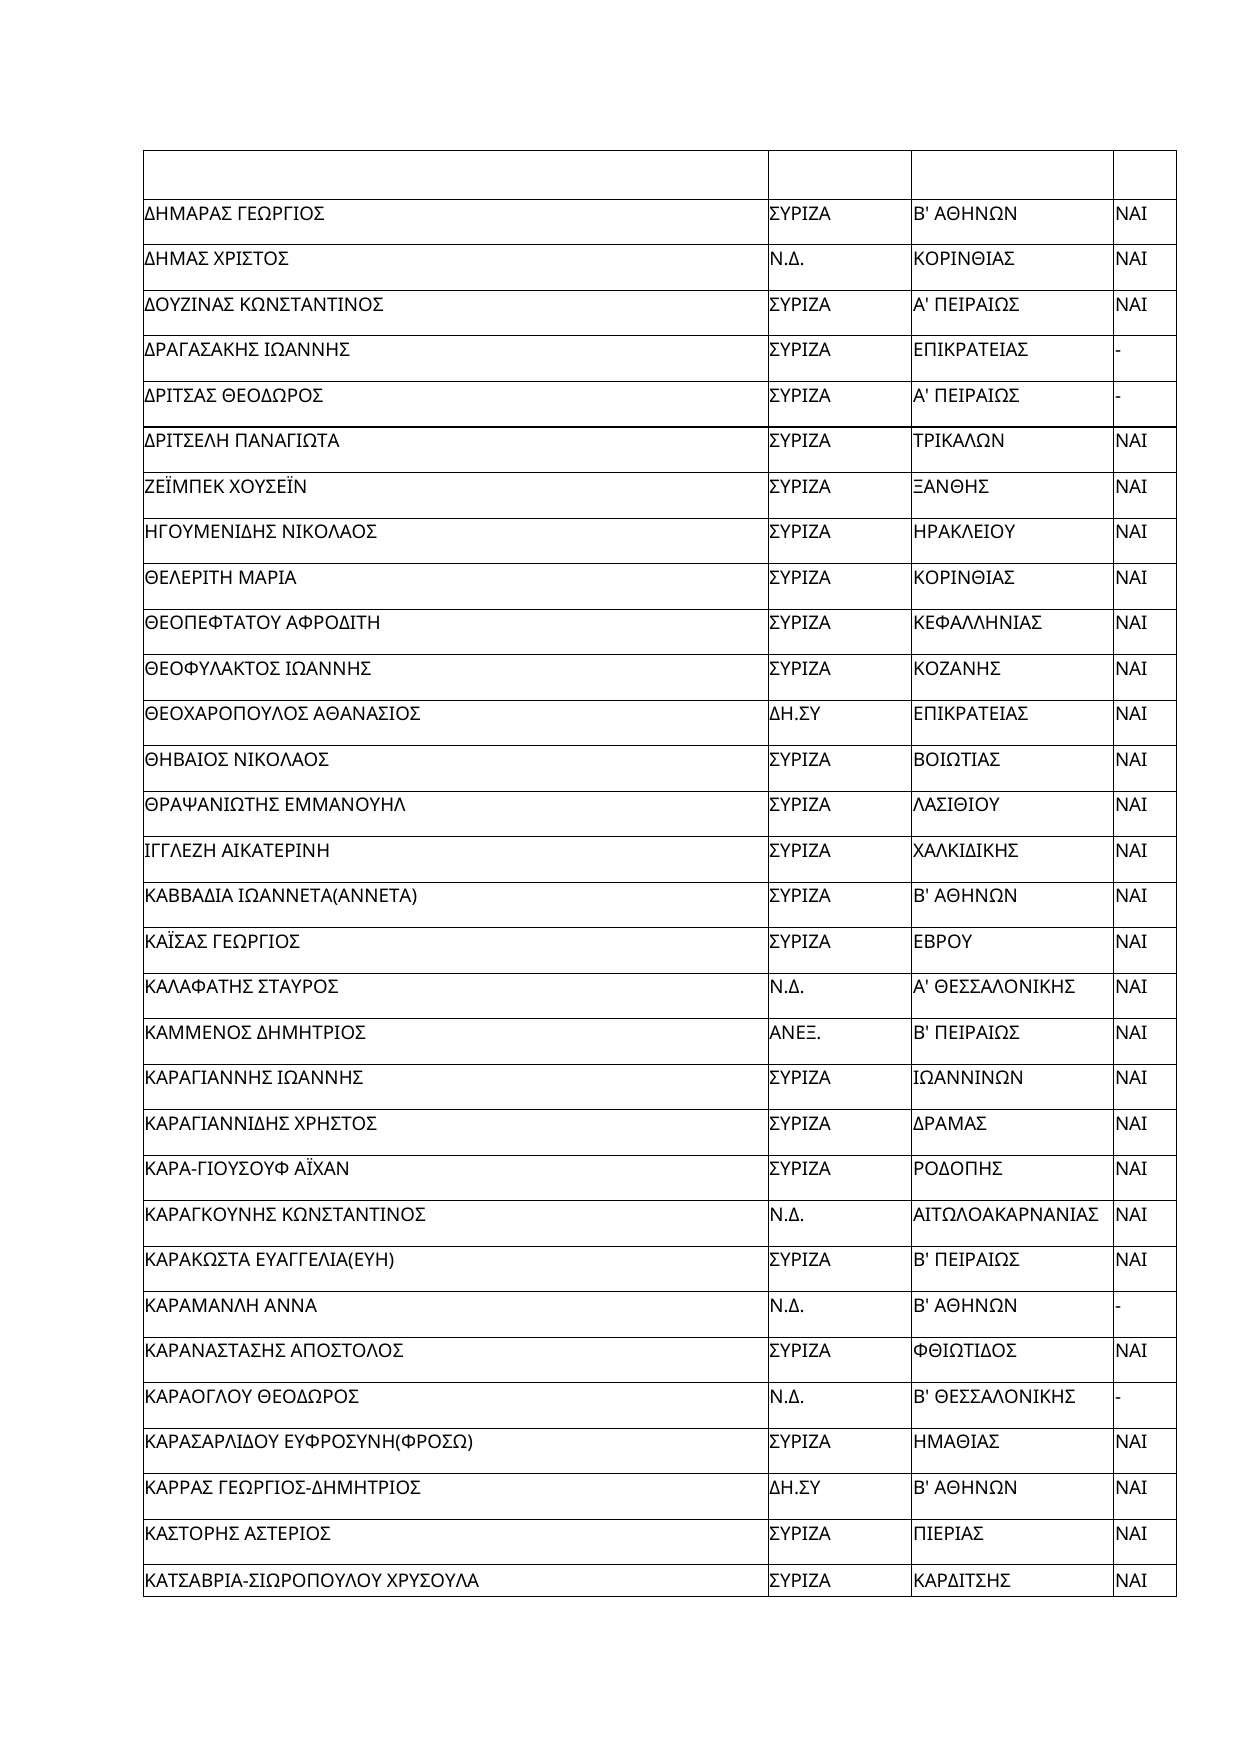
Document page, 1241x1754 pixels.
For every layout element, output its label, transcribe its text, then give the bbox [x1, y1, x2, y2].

table_cell ΝΑΙ [1114, 792, 1176, 836]
table_cell ΣΥΡΙΖΑ [769, 564, 911, 608]
table_cell ΧΑΛΚΙΔΙΚΗΣ [912, 837, 1113, 882]
table_cell Α' ΠΕΙΡΑΙΩΣ [912, 382, 1113, 426]
table_cell ΚΑΜΜΕΝΟΣ ΔΗΜΗΤΡΙΟΣ [144, 1019, 768, 1064]
table_cell ΣΥΡΙΖΑ [769, 928, 911, 973]
table_cell Α' ΘΕΣΣΑΛΟΝΙΚΗΣ [912, 974, 1113, 1018]
table_cell ΔΗΜΑΡΑΣ ΓΕΩΡΓΙΟΣ [144, 200, 768, 244]
table_cell ΣΥΡΙΖΑ [769, 428, 911, 472]
table_cell ΣΥΡΙΖΑ [769, 746, 911, 791]
table_cell - [1114, 1383, 1176, 1428]
table_cell ΝΑΙ [1114, 245, 1176, 290]
table_cell Ν.Δ. [769, 1292, 911, 1337]
table_cell ΚΑΡΑΓΙΑΝΝΗΣ ΙΩΑΝΝΗΣ [144, 1065, 768, 1109]
table_cell ΝΑΙ [1114, 1110, 1176, 1155]
table_cell ΝΑΙ [1114, 1474, 1176, 1519]
table_cell ΦΘΙΩΤΙΔΟΣ [912, 1338, 1113, 1382]
table_cell ΔΡΑΜΑΣ [912, 1110, 1113, 1155]
table_cell ΣΥΡΙΖΑ [769, 336, 911, 381]
table_cell Ν.Δ. [769, 151, 911, 199]
table_cell ΣΥΡΙΖΑ [769, 1565, 911, 1596]
table_cell ΔΡΙΤΣΕΛΗ ΠΑΝΑΓΙΩΤΑ [144, 428, 768, 472]
table_cell ΘΕΟΧΑΡΟΠΟΥΛΟΣ ΑΘΑΝΑΣΙΟΣ [144, 701, 768, 745]
table_cell ΔΡΑΓΑΣΑΚΗΣ ΙΩΑΝΝΗΣ [144, 336, 768, 381]
table_cell Β' ΘΕΣΣΑΛΟΝΙΚΗΣ [912, 1383, 1113, 1428]
table_cell ΡΟΔΟΠΗΣ [912, 1156, 1113, 1200]
table_cell ΝΑΙ [1114, 1520, 1176, 1564]
table_cell - [1114, 382, 1176, 426]
table_cell ΝΑΙ [1114, 655, 1176, 699]
table_cell ΣΥΡΙΖΑ [769, 1156, 911, 1200]
table_cell ΚΟΡΙΝΘΙΑΣ [912, 564, 1113, 608]
table_cell ΔΗ.ΣΥ [769, 1474, 911, 1519]
table_cell ΣΥΡΙΖΑ [769, 883, 911, 927]
table_cell ΣΥΡΙΖΑ [769, 792, 911, 836]
table_cell ΝΑΙ [1114, 1338, 1176, 1382]
table_cell Ν.Δ. [769, 245, 911, 290]
table_cell ΝΑΙ [1114, 1156, 1176, 1200]
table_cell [144, 1565, 768, 1596]
table_cell ΙΩΑΝΝΙΝΩΝ [912, 1065, 1113, 1109]
table_cell ΣΥΡΙΖΑ [769, 291, 911, 335]
table_cell Β' ΑΘΗΝΩΝ [912, 151, 1113, 199]
table_cell ΗΡΑΚΛΕΙΟΥ [912, 519, 1113, 563]
table_cell ΚΑΡΑΝΑΣΤΑΣΗΣ ΑΠΟΣΤΟΛΟΣ [144, 1338, 768, 1382]
table_cell Ν.Δ. [769, 1201, 911, 1246]
table_cell ΚΕΦΑΛΛΗΝΙΑΣ [912, 610, 1113, 654]
table_cell ΣΥΡΙΖΑ [769, 1110, 911, 1155]
table_cell ΝΑΙ [1114, 1065, 1176, 1109]
table_cell Β' ΠΕΙΡΑΙΩΣ [912, 1247, 1113, 1291]
table_cell ΘΡΑΨΑΝΙΩΤΗΣ ΕΜΜΑΝΟΥΗΛ [144, 792, 768, 836]
table_cell Α' ΠΕΙΡΑΙΩΣ [912, 291, 1113, 335]
table_cell ΣΥΡΙΖΑ [769, 200, 911, 244]
table_cell ΕΠΙΚΡΑΤΕΙΑΣ [912, 701, 1113, 745]
table_cell ΝΑΙ [1114, 1201, 1176, 1246]
table_cell ΝΑΙ [1114, 746, 1176, 791]
table_cell ΝΑΙ [1114, 1565, 1176, 1596]
table_cell ΝΑΙ [1114, 151, 1176, 199]
table_cell Β' ΑΘΗΝΩΝ [912, 883, 1113, 927]
table_cell ΚΑΡΑ-ΓΙΟΥΣΟΥΦ ΑΪΧΑΝ [144, 1156, 768, 1200]
table_cell ΣΥΡΙΖΑ [769, 610, 911, 654]
table_cell ΣΥΡΙΖΑ [769, 1520, 911, 1564]
table_cell ΚΑΡΡΑΣ ΓΕΩΡΓΙΟΣ-ΔΗΜΗΤΡΙΟΣ [144, 1474, 768, 1519]
table_cell Β' ΑΘΗΝΩΝ [912, 1292, 1113, 1337]
table_cell ΔΗ.ΣΥ [769, 701, 911, 745]
table_cell Β' ΠΕΙΡΑΙΩΣ [912, 1019, 1113, 1064]
table_cell ΣΥΡΙΖΑ [769, 655, 911, 699]
table_cell ΣΥΡΙΖΑ [769, 1247, 911, 1291]
table_cell ΘΗΒΑΙΟΣ ΝΙΚΟΛΑΟΣ [144, 746, 768, 791]
table_cell - [1114, 336, 1176, 381]
table_cell ΙΓΓΛΕΖΗ ΑΙΚΑΤΕΡΙΝΗ [144, 837, 768, 882]
table_cell ΚΑΡΑΣΑΡΛΙΔΟΥ ΕΥΦΡΟΣΥΝΗ(ΦΡΟΣΩ) [144, 1429, 768, 1473]
table_cell ΞΑΝΘΗΣ [912, 473, 1113, 517]
table_cell ΝΑΙ [1114, 428, 1176, 472]
table_cell ΣΥΡΙΖΑ [769, 1065, 911, 1109]
table_cell ΝΑΙ [1114, 564, 1176, 608]
table_cell ΝΑΙ [1114, 837, 1176, 882]
table_cell ΣΥΡΙΖΑ [769, 837, 911, 882]
table_cell ΘΕΛΕΡΙΤΗ ΜΑΡΙΑ [144, 564, 768, 608]
table_cell ΗΓΟΥΜΕΝΙΔΗΣ ΝΙΚΟΛΑΟΣ [144, 519, 768, 563]
table_cell ΚΟΡΙΝΘΙΑΣ [912, 245, 1113, 290]
table_cell ΘΕΟΠΕΦΤΑΤΟΥ ΑΦΡΟΔΙΤΗ [144, 610, 768, 654]
table_cell ΚΑΡΑΓΚΟΥΝΗΣ ΚΩΝΣΤΑΝΤΙΝΟΣ [144, 1201, 768, 1246]
table_cell ΑΙΤΩΛΟΑΚΑΡΝΑΝΙΑΣ [912, 1201, 1113, 1246]
table_cell ΝΑΙ [1114, 1247, 1176, 1291]
table_cell ΚΑΡΑΜΑΝΛΗ ΑΝΝΑ [144, 1292, 768, 1337]
table_cell ΒΟΙΩΤΙΑΣ [912, 746, 1113, 791]
table_cell ΖΕΪΜΠΕΚ ΧΟΥΣΕΪΝ [144, 473, 768, 517]
table_cell Β' ΑΘΗΝΩΝ [912, 200, 1113, 244]
table_cell ΣΥΡΙΖΑ [769, 382, 911, 426]
table_cell ΚΑΪΣΑΣ ΓΕΩΡΓΙΟΣ [144, 928, 768, 973]
table_cell ΑΝΕΞ. [769, 1019, 911, 1064]
table_cell ΚΟΖΑΝΗΣ [912, 655, 1113, 699]
table_cell ΚΑΣΤΟΡΗΣ ΑΣΤΕΡΙΟΣ [144, 1520, 768, 1564]
table_cell ΝΑΙ [1114, 291, 1176, 335]
table_cell ΕΒΡΟΥ [912, 928, 1113, 973]
table_cell Β' ΑΘΗΝΩΝ [912, 1474, 1113, 1519]
table_cell ΝΑΙ [1114, 883, 1176, 927]
table_cell ΛΑΣΙΘΙΟΥ [912, 792, 1113, 836]
table_cell ΚΑΡΑΟΓΛΟΥ ΘΕΟΔΩΡΟΣ [144, 1383, 768, 1428]
table_cell ΚΑΒΒΑΔΙΑ ΙΩΑΝΝΕΤΑ(ΑΝΝΕΤΑ) [144, 883, 768, 927]
table_cell ΝΑΙ [1114, 1019, 1176, 1064]
table_cell ΔΗΜΑΣ ΧΡΙΣΤΟΣ [144, 245, 768, 290]
table_cell ΝΑΙ [1114, 200, 1176, 244]
table_cell ΣΥΡΙΖΑ [769, 1429, 911, 1473]
table_cell ΝΑΙ [1114, 1429, 1176, 1473]
table_cell ΝΑΙ [1114, 610, 1176, 654]
table_cell ΕΠΙΚΡΑΤΕΙΑΣ [912, 336, 1113, 381]
table_cell ΣΥΡΙΖΑ [769, 473, 911, 517]
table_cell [144, 151, 768, 199]
table_cell ΠΙΕΡΙΑΣ [912, 1520, 1113, 1564]
table_cell ΤΡΙΚΑΛΩΝ [912, 428, 1113, 472]
table_cell ΚΑΡΔΙΤΣΗΣ [912, 1565, 1113, 1596]
table_cell ΝΑΙ [1114, 701, 1176, 745]
table_cell ΚΑΡΑΚΩΣΤΑ ΕΥΑΓΓΕΛΙΑ(ΕΥΗ) [144, 1247, 768, 1291]
table_cell ΝΑΙ [1114, 928, 1176, 973]
table_cell ΚΑΛΑΦΑΤΗΣ ΣΤΑΥΡΟΣ [144, 974, 768, 1018]
table_cell Ν.Δ. [769, 974, 911, 1018]
table_cell ΚΑΡΑΓΙΑΝΝΙΔΗΣ ΧΡΗΣΤΟΣ [144, 1110, 768, 1155]
table_cell ΘΕΟΦΥΛΑΚΤΟΣ ΙΩΑΝΝΗΣ [144, 655, 768, 699]
table_cell Ν.Δ. [769, 1383, 911, 1428]
table_cell ΔΟΥΖΙΝΑΣ ΚΩΝΣΤΑΝΤΙΝΟΣ [144, 291, 768, 335]
table_cell ΝΑΙ [1114, 519, 1176, 563]
table_cell ΝΑΙ [1114, 473, 1176, 517]
table_cell ΔΡΙΤΣΑΣ ΘΕΟΔΩΡΟΣ [144, 382, 768, 426]
table_cell ΝΑΙ [1114, 974, 1176, 1018]
table_cell ΣΥΡΙΖΑ [769, 519, 911, 563]
table_cell - [1114, 1292, 1176, 1337]
table_cell ΗΜΑΘΙΑΣ [912, 1429, 1113, 1473]
table_cell ΣΥΡΙΖΑ [769, 1338, 911, 1382]
